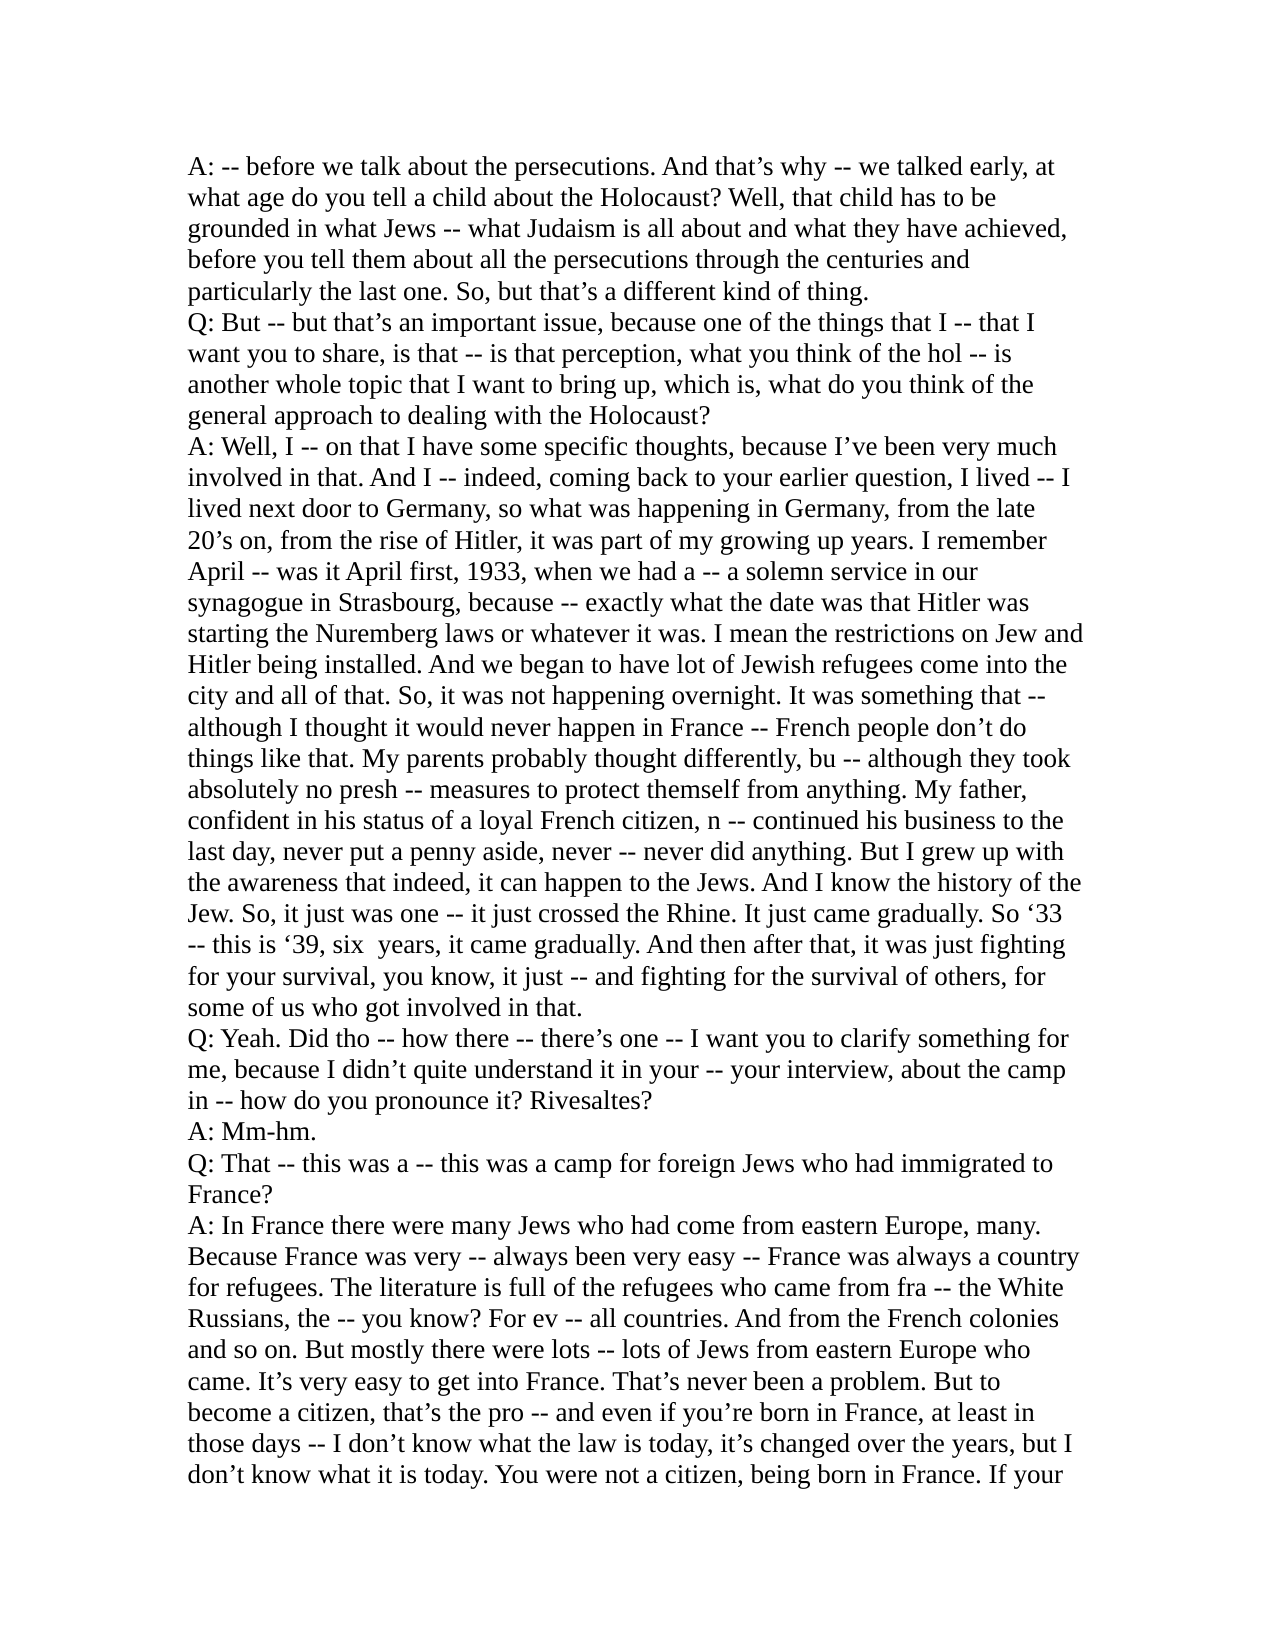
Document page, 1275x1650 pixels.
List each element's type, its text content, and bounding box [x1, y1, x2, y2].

text A: Mm-hm. [187, 1116, 1087, 1147]
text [187, 1209, 1087, 1489]
text A: Well, I -- on that I have some specific thoughts, because I’ve been very much involved in that. And I -- indeed, coming back to your earlier question, I lived -- I lived next door to Germany, so what was happening in Germany, from the late 20’s on, from the rise of Hitler, it was part of my growing up years. I remember April -- was it April first, 1933, when we had a -- a solemn service in our synagogue in Strasbourg, because -- exactly what the date was that Hitler was starting the Nuremberg laws or whatever it was. I mean the restrictions on Jew and Hitler being installed. And we began to have lot of Jewish refugees come into the city and all of that. So, it was not happening overnight. It was something that -- although I thought it would never happen in France -- French people don’t do things like that. My parents probably thought differently, bu -- although they took absolutely no presh -- measures to protect themself from anything. My father, confident in his status of a loyal French citizen, n -- continued his business to the last day, never put a penny aside, never -- never did anything. But I grew up with the awareness that indeed, it can happen to the Jews. And I know the history of the Jew. So, it just was one -- it just crossed the Rhine. It just came gradually. So ‘33 -- this is ‘39, six years, it came gradually. And then after that, it was just fighting for your survival, you know, it just -- and fighting for the survival of others, for some of us who got involved in that. [187, 430, 1087, 1022]
text A: -- before we talk about the persecutions. And that’s why -- we talked early, at what age do you tell a child about the Holocaust? Well, that child has to be grounded in what Jews -- what Judaism is all about and what they have achieved, before you tell them about all the persecutions through the centuries and particularly the last one. So, but that’s a different kind of thing. [187, 150, 1087, 306]
text Q: Yeah. Did tho -- how there -- there’s one -- I want you to clarify something for me, because I didn’t quite understand it in your -- your interview, about the camp in -- how do you pronounce it? Rivesaltes? [187, 1022, 1087, 1116]
text Q: That -- this was a -- this was a camp for foreign Jews who had immigrated to France? [187, 1147, 1087, 1209]
